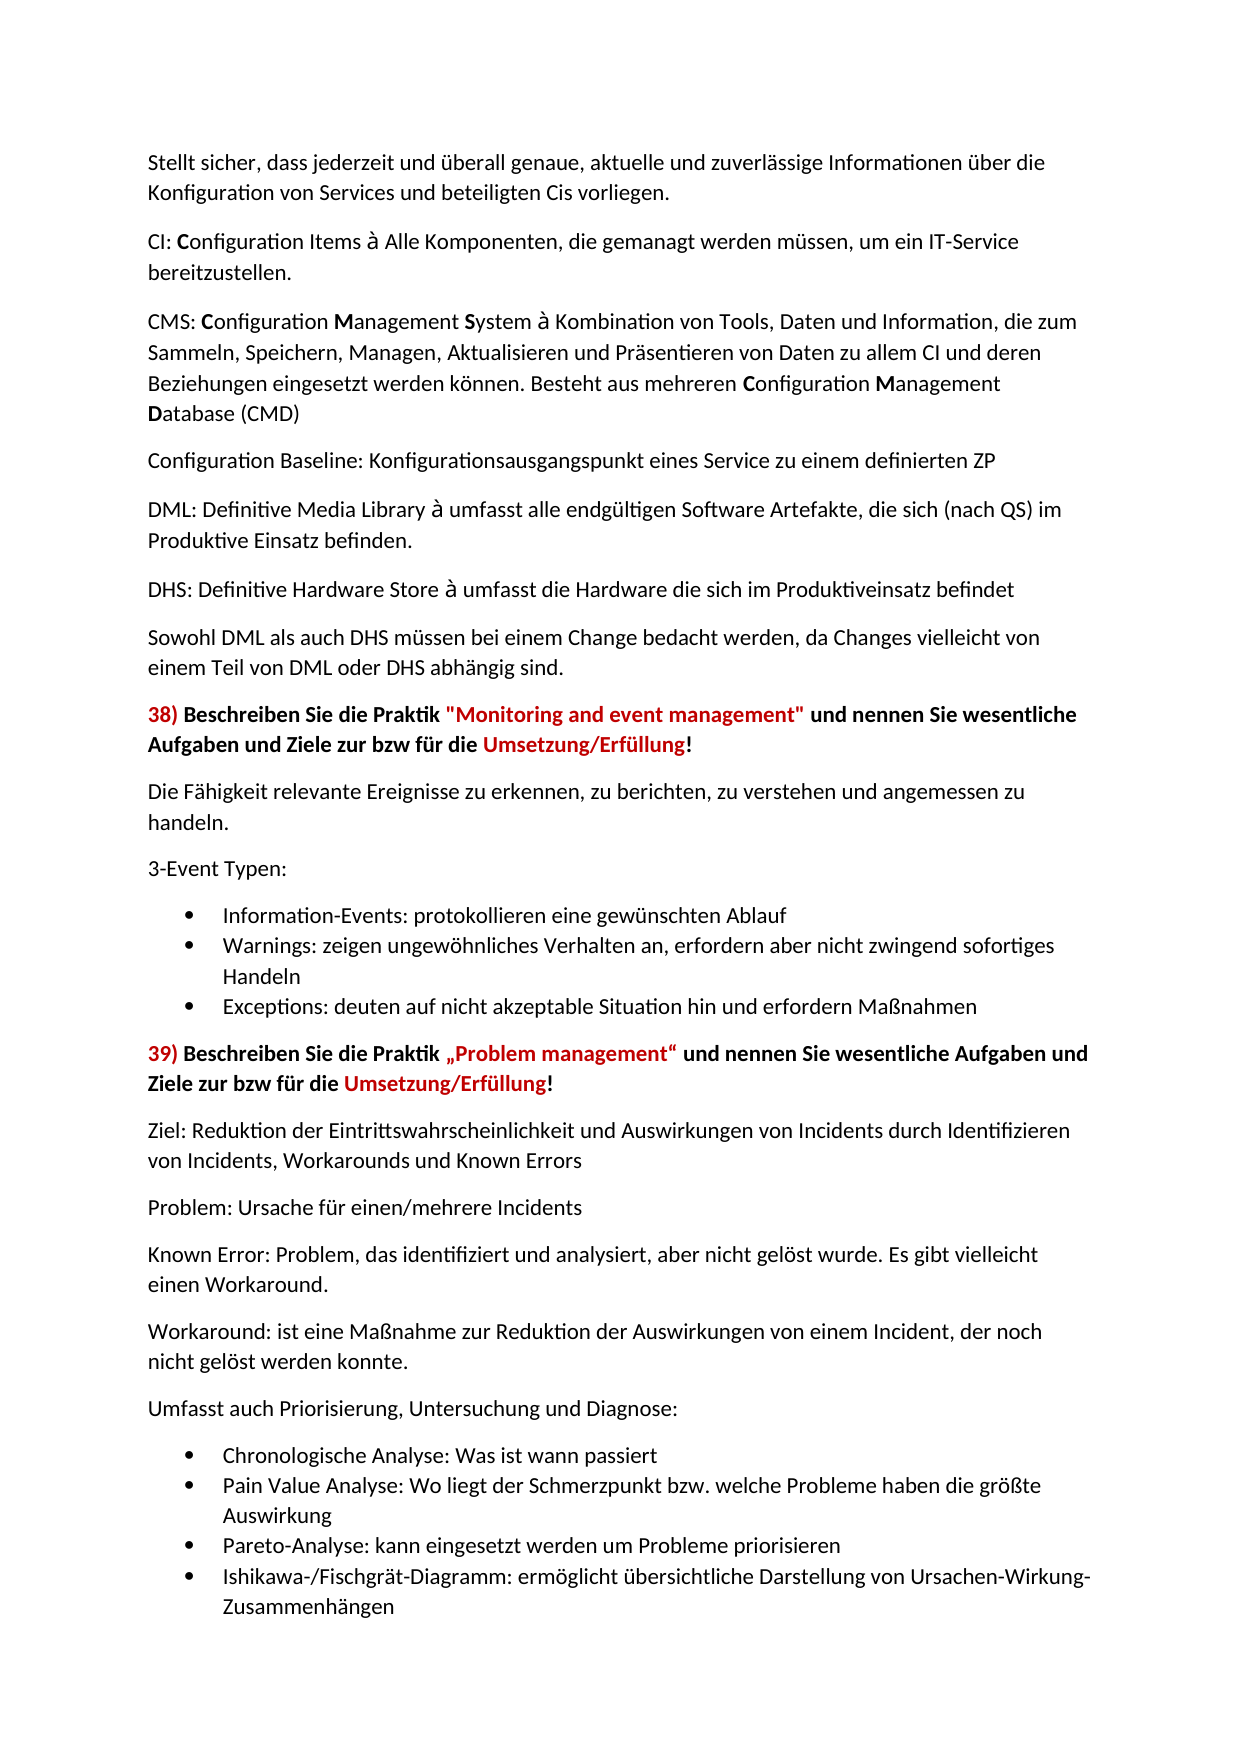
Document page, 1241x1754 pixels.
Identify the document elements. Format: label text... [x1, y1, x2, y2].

list Pain Value Analyse: Wo liegt der Schmerzpunkt bzw. welche Probleme haben die größte Auswirkung [185, 1471, 1093, 1529]
text Problem: Ursache für einen/mehrere Incidents [148, 1193, 1093, 1221]
list Warnings: zeigen ungewöhnliches Verhalten an, erfordern aber nicht zwingend sofortiges Handeln [185, 932, 1093, 990]
text CMS: Configuration Management System à Kombination von Tools, Daten und Information, die zum Sammeln, Speichern, Managen, Aktualisieren und Präsentieren von Daten zu allem CI und deren Beziehungen eingesetzt werden können. Besteht aus mehreren Configuration Management Database (CMD) [148, 305, 1093, 427]
text Known Error: Problem, das identifiziert und analysiert, aber nicht gelöst wurde. Es gibt vielleicht einen Workaround. [148, 1240, 1093, 1298]
text Die Fähigkeit relevante Ereignisse zu erkennen, zu berichten, zu verstehen und angemessen zu handeln. [148, 777, 1093, 836]
list Ishikawa-/Fischgrät-Diagramm: ermöglicht übersichtliche Darstellung von Ursachen-Wirkung-Zusammenhängen [185, 1562, 1093, 1620]
text 39) Beschreiben Sie die Praktik „Problem management“ und nennen Sie wesentliche Aufgaben und Ziele zur bzw für die Umsetzung/Erfüllung! [148, 1039, 1093, 1097]
text Umfasst auch Priorisierung, Untersuchung und Diagnose: [148, 1394, 1093, 1422]
list Chronologische Analyse: Was ist wann passiert [185, 1441, 1093, 1469]
text 38) Beschreiben Sie die Praktik "Monitoring and event management" und nennen Sie wesentliche Aufgaben und Ziele zur bzw für die Umsetzung/Erfüllung! [148, 700, 1093, 759]
text DHS: Definitive Hardware Store à umfasst die Hardware die sich im Produktiveinsatz befindet [148, 573, 1093, 604]
text Sowohl DML als auch DHS müssen bei einem Change bedacht werden, da Changes vielleicht von einem Teil von DML oder DHS abhängig sind. [148, 623, 1093, 682]
text DML: Definitive Media Library à umfasst alle endgültigen Software Artefakte, die sich (nach QS) im Produktive Einsatz befinden. [148, 493, 1093, 554]
text Stellt sicher, dass jederzeit und überall genaue, aktuelle und zuverlässige Informationen über die Konfiguration von Services und beteiligten Cis vorliegen. [148, 148, 1093, 206]
text Configuration Baseline: Konfigurationsausgangspunkt eines Service zu einem definierten ZP [148, 446, 1093, 474]
text Workaround: ist eine Maßnahme zur Reduktion der Auswirkungen von einem Incident, der noch nicht gelöst werden konnte. [148, 1317, 1093, 1375]
list Pareto-Analyse: kann eingesetzt werden um Probleme priorisieren [185, 1532, 1093, 1560]
text CI: Configuration Items à Alle Komponenten, die gemanagt werden müssen, um ein IT-Service bereitzustellen. [148, 225, 1093, 286]
text Ziel: Reduktion der Eintrittswahrscheinlichkeit und Auswirkungen von Incidents durch Identifizieren von Incidents, Workarounds und Known Errors [148, 1116, 1093, 1174]
list Information-Events: protokollieren eine gewünschten Ablauf [185, 901, 1093, 929]
text 3-Event Typen: [148, 854, 1093, 883]
list Exceptions: deuten auf nicht akzeptable Situation hin und erfordern Maßnahmen [185, 992, 1093, 1020]
